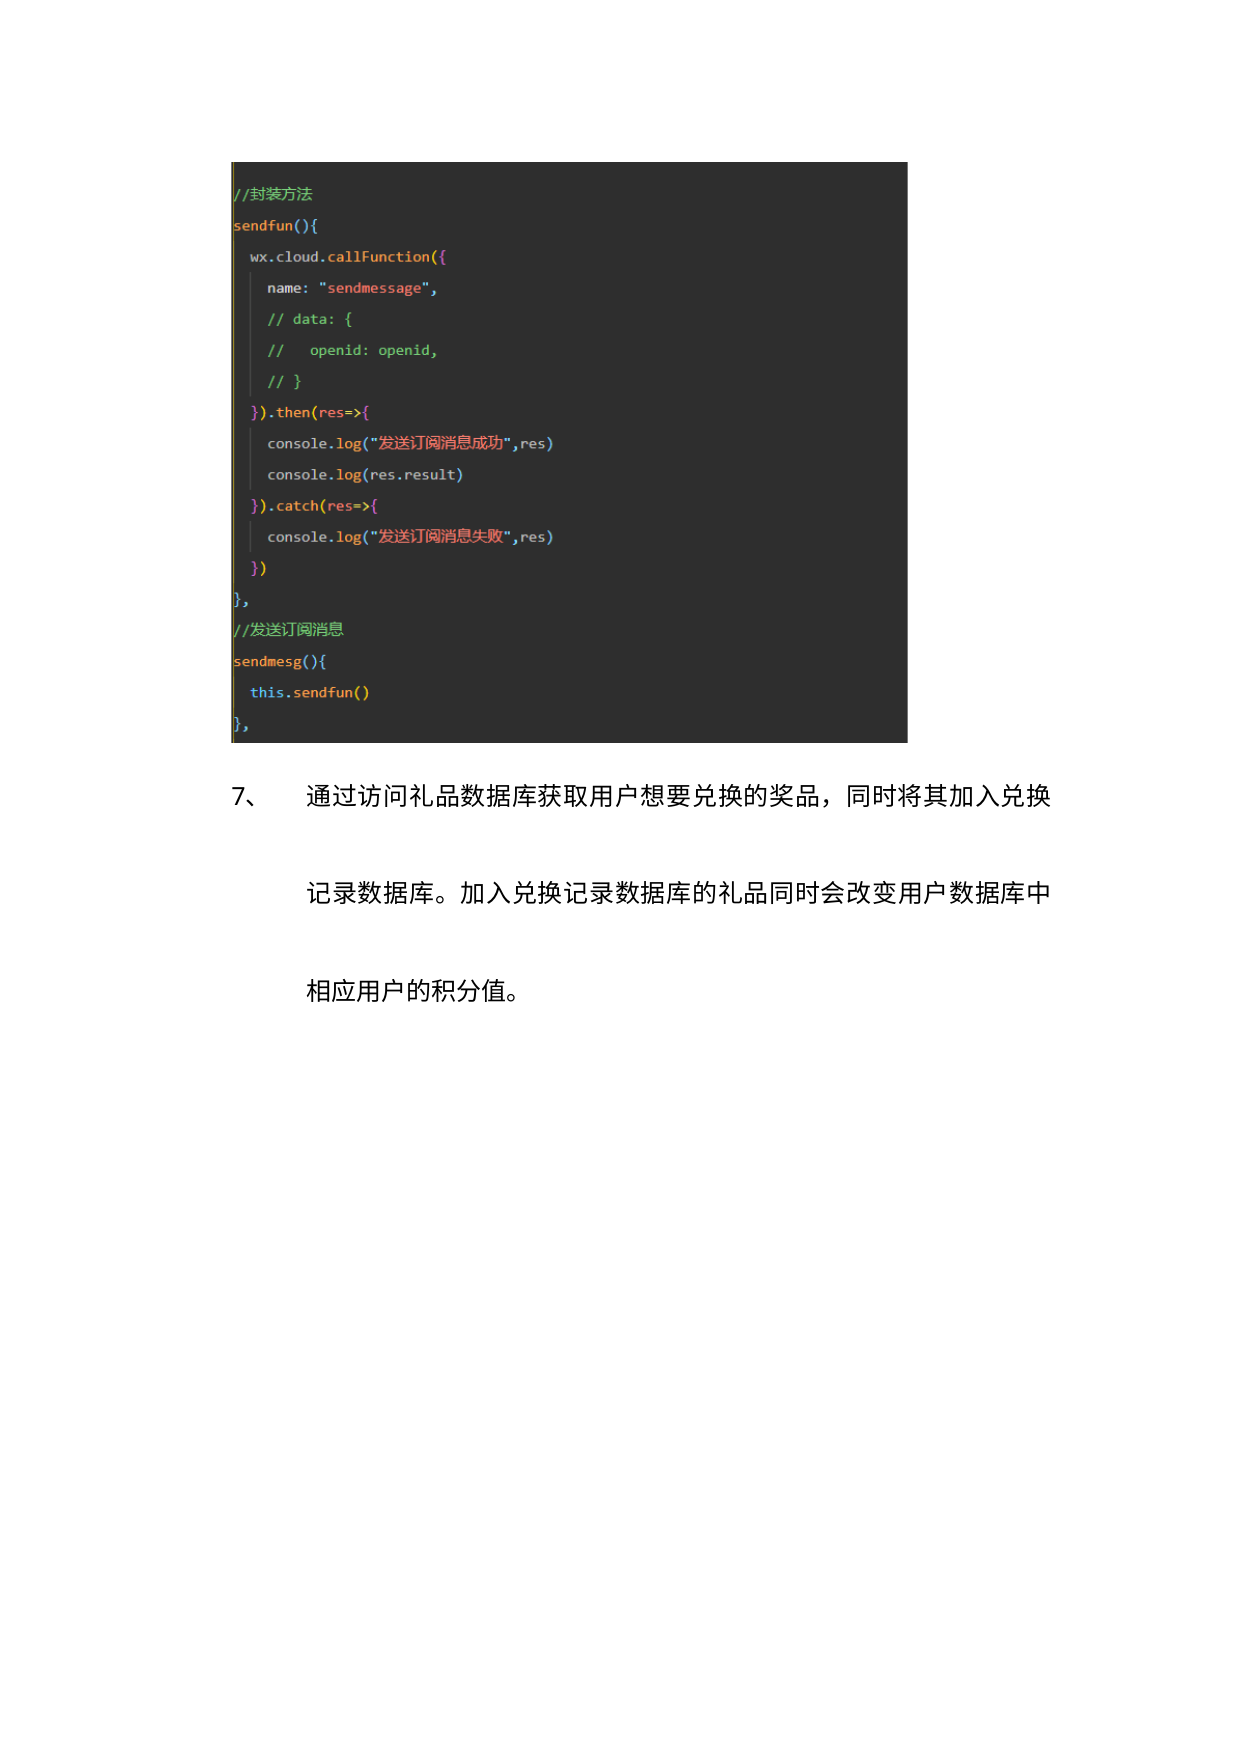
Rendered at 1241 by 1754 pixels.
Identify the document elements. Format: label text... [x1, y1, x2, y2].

list 通过访问礼品数据库获取用户想要兑换的奖品，同时将其加入兑换记录数据库。加入兑换记录数据库的礼品同时会改变用户数据库中相应用户的积分值。 [231, 762, 1053, 1022]
picture [231, 162, 908, 743]
